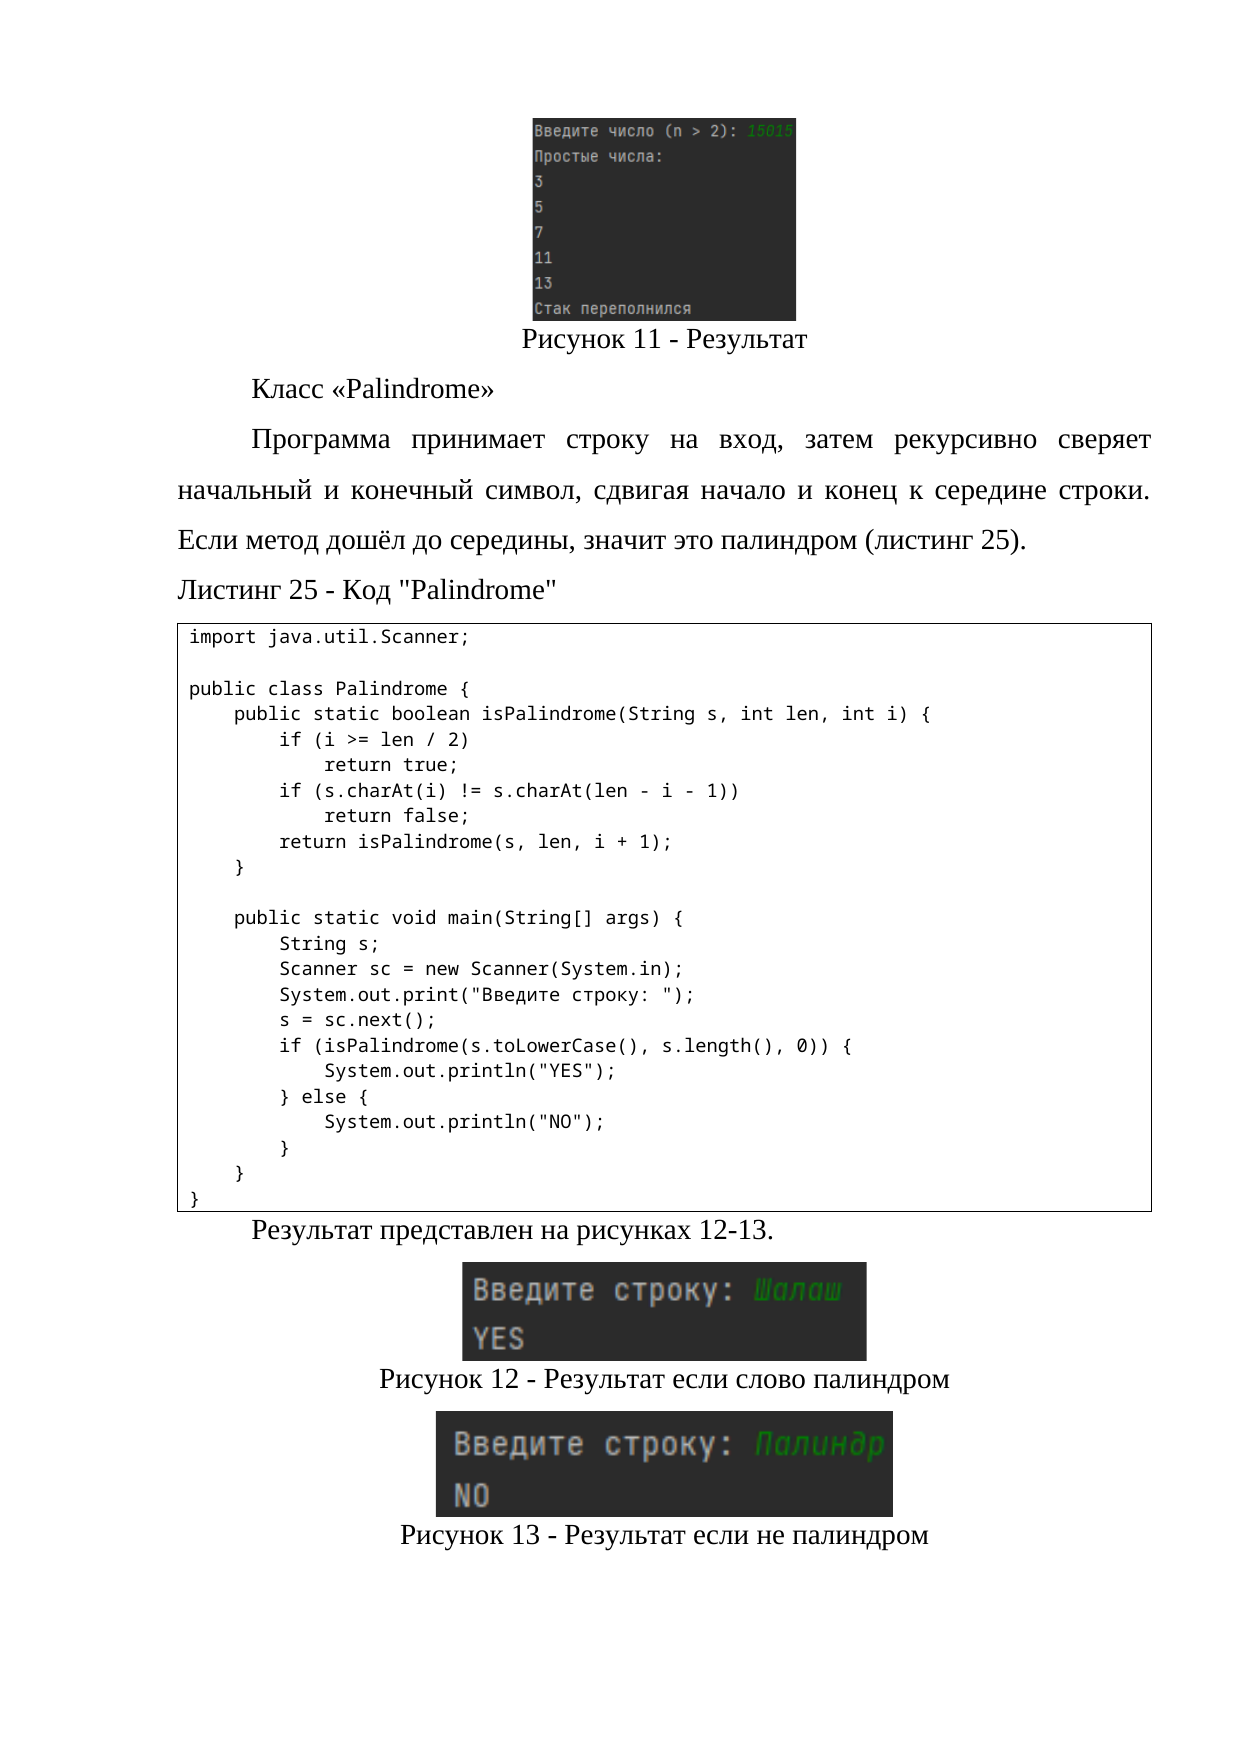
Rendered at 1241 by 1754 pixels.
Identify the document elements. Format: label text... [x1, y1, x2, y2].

text Рисунок 12 - Результат если слово палиндром [177, 1361, 1152, 1394]
table_header import java.util.Scanner; public class Palindrome { public static boolean isPalindrome(String s, int len, int i) { if (i >= len / 2) return true; if (s.charAt(i) != s.charAt(len - i - 1)) return false; return isPalindrome(s, len, i + 1); } public static void main(String[] args) { String s; Scanner sc = new Scanner(System.in); System.out.print("Введите строку: "); s = sc.next(); if (isPalindrome(s.toLowerCase(), s.length(), 0)) { System.out.println("YES"); } else { System.out.println("NO"); } } } [178, 624, 1151, 1211]
text Листинг 25 - Код "Palindrome" [177, 572, 1152, 606]
text Рисунок 13 - Результат если не палиндром [177, 1517, 1152, 1550]
text Результат представлен на рисунках 12-13. [177, 1212, 1152, 1245]
subtitle Класс «Palindrome» [177, 371, 1152, 405]
picture [462, 1262, 867, 1361]
text Рисунок 11 - Результат [177, 321, 1152, 354]
picture [532, 118, 797, 321]
text Программа принимает строку на вход, затем рекурсивно сверяет начальный и конечный символ, сдвигая начало и конец к середине строки. Если метод дошёл до середины, значит это палиндром (листинг 25). [177, 421, 1152, 556]
picture [435, 1411, 893, 1517]
